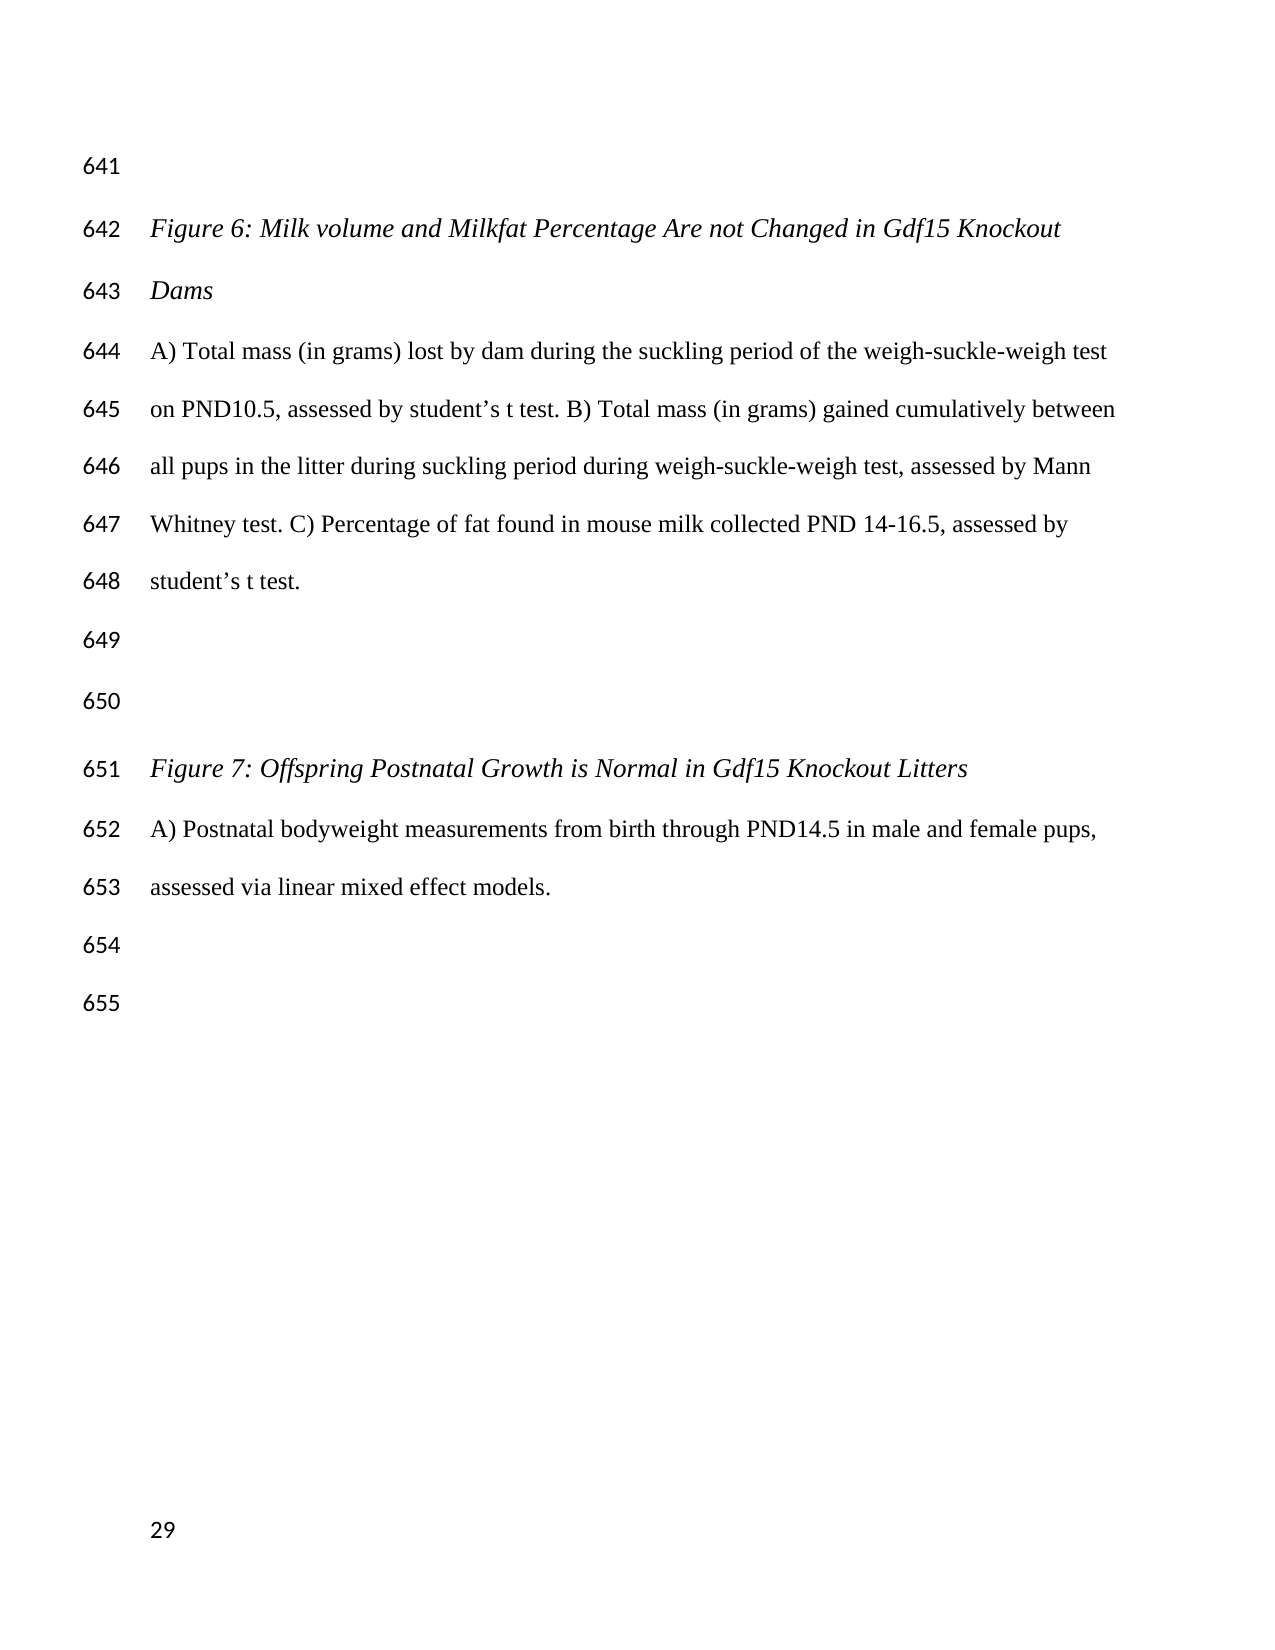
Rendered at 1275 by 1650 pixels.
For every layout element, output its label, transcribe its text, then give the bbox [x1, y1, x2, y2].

text A) Total mass (in grams) lost by dam during the suckling period of the weigh-suckle-weigh test on PND10.5, assessed by student’s t test. B) Total mass (in grams) gained cumulatively between all pups in the litter during suckling period during weigh-suckle-weigh test, assessed by Mann Whitney test. C) Percentage of fat found in mouse milk collected PND 14-16.5, assessed by student’s t test. [150, 336, 1125, 595]
subtitle Figure 7: Offspring Postnatal Growth is Normal in Gdf15 Knockout Litters [150, 752, 1125, 783]
subtitle Figure 6: Milk volume and Milkfat Percentage Are not Changed in Gdf15 Knockout Dams [150, 212, 1125, 305]
text A) Postnatal bodyweight measurements from birth through PND14.5 in male and female pups, assessed via linear mixed effect models. [150, 814, 1125, 900]
